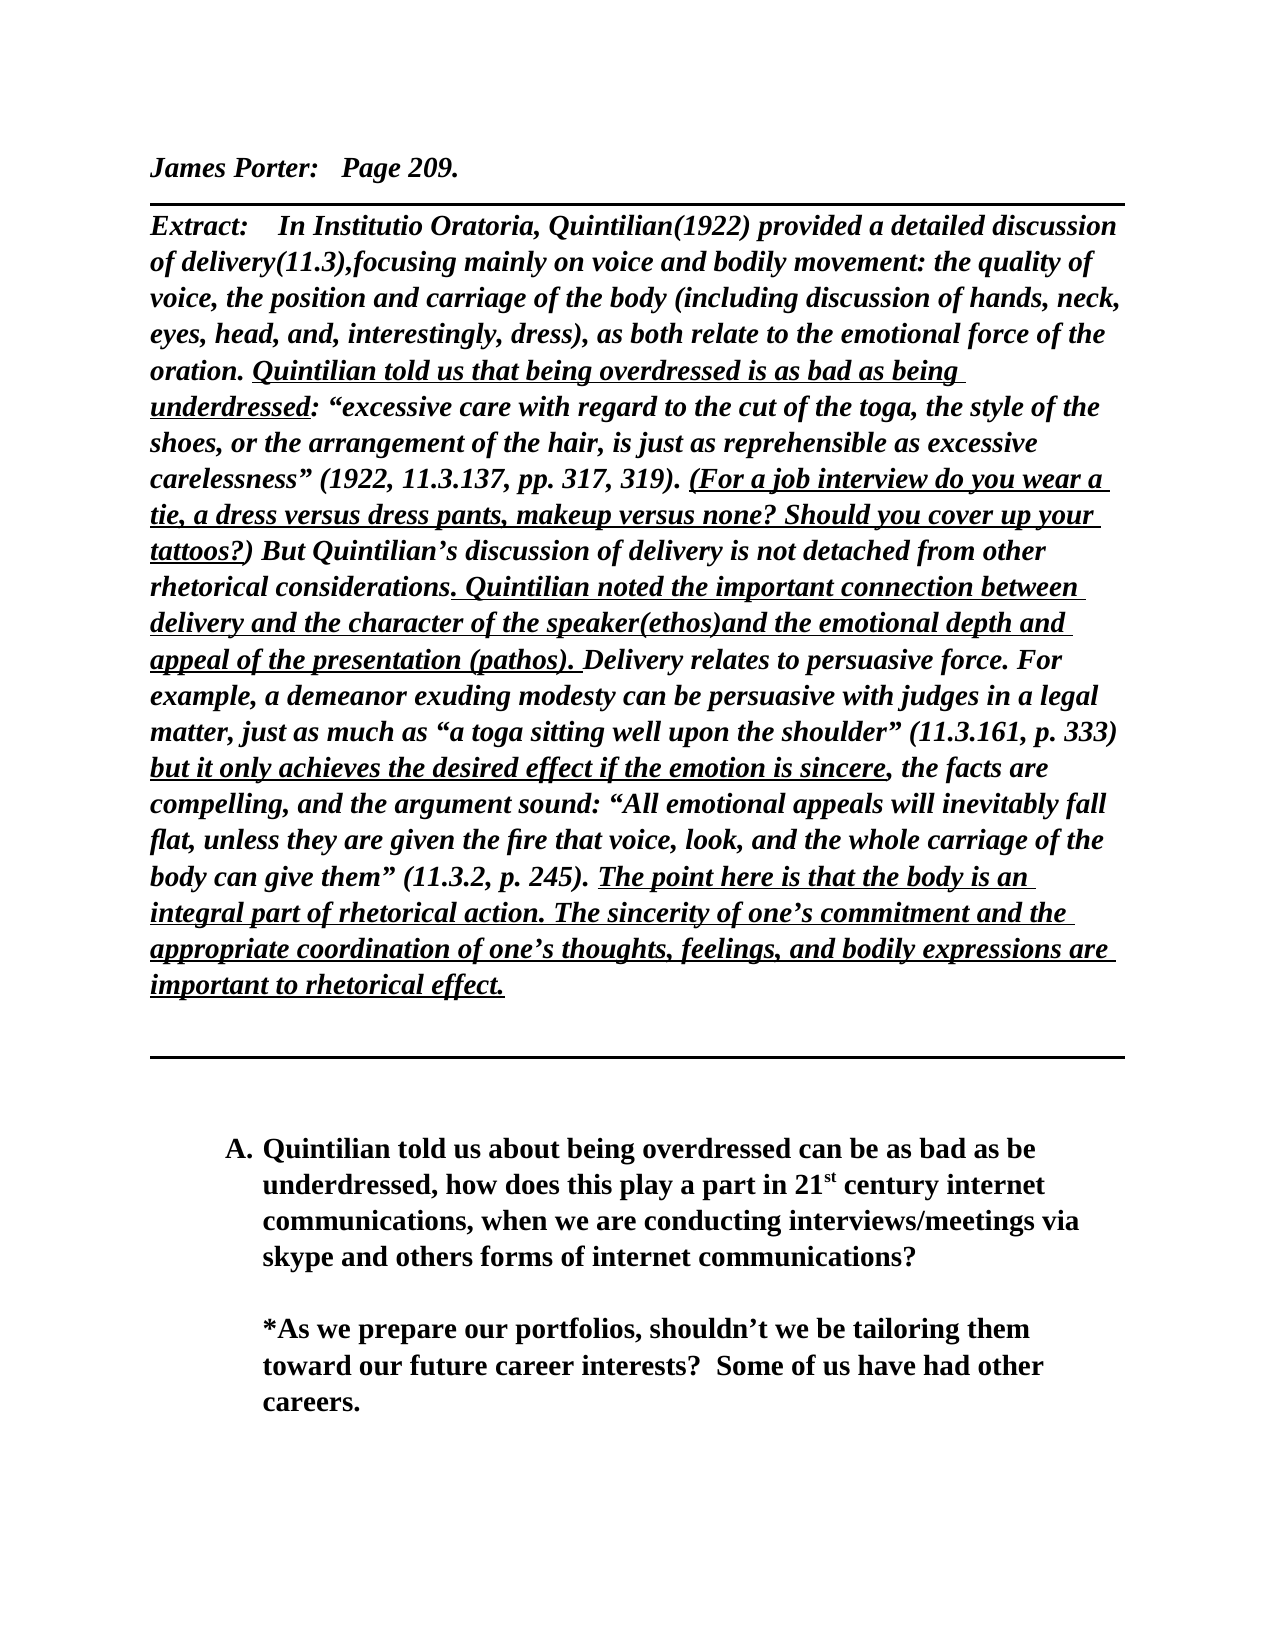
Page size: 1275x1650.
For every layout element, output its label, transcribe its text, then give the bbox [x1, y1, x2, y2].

text Extract: In Institutio Oratoria, Quintilian(1922) provided a detailed discussion of delivery(11.3),focusing mainly on voice and bodily movement: the quality of voice, the position and carriage of the body (including discussion of hands, neck, eyes, head, and, interestingly, dress), as both relate to the emotional force of the oration. Quintilian told us that being overdressed is as bad as being underdressed: “excessive care with regard to the cut of the toga, the style of the shoes, or the arrangement of the hair, is just as reprehensible as excessive carelessness” (1922, 11.3.137, pp. 317, 319). (For a job interview do you wear a tie, a dress versus dress pants, makeup versus none? Should you cover up your tattoos?) But Quintilian’s discussion of delivery is not detached from other rhetorical considerations. Quintilian noted the important connection between delivery and the character of the speaker(ethos)and the emotional depth and appeal of the presentation (pathos). Delivery relates to persuasive force. For example, a demeanor exuding modesty can be persuasive with judges in a legal matter, just as much as “a toga sitting well upon the shoulder” (11.3.161, p. 333) but it only achieves the desired effect if the emotion is sincere, the facts are compelling, and the argument sound: “All emotional appeals will inevitably fall ﬂat, unless they are given the ﬁre that voice, look, and the whole carriage of the body can give them” (11.3.2, p. 245). The point here is that the body is an integral part of rhetorical action. The sincerity of one’s commitment and the appropriate coordination of one’s thoughts, feelings, and bodily expressions are important to rhetorical effect. [150, 206, 1125, 1001]
text James Porter: Page 209. [150, 150, 1125, 183]
list *As we prepare our portfolios, shouldn’t we be tailoring them toward our future career interests? Some of us have had other careers. [262, 1311, 1125, 1417]
list Quintilian told us about being overdressed can be as bad as be underdressed, how does this play a part in 21st century internet communications, when we are conducting interviews/meetings via skype and others forms of internet communications? [225, 1131, 1125, 1273]
